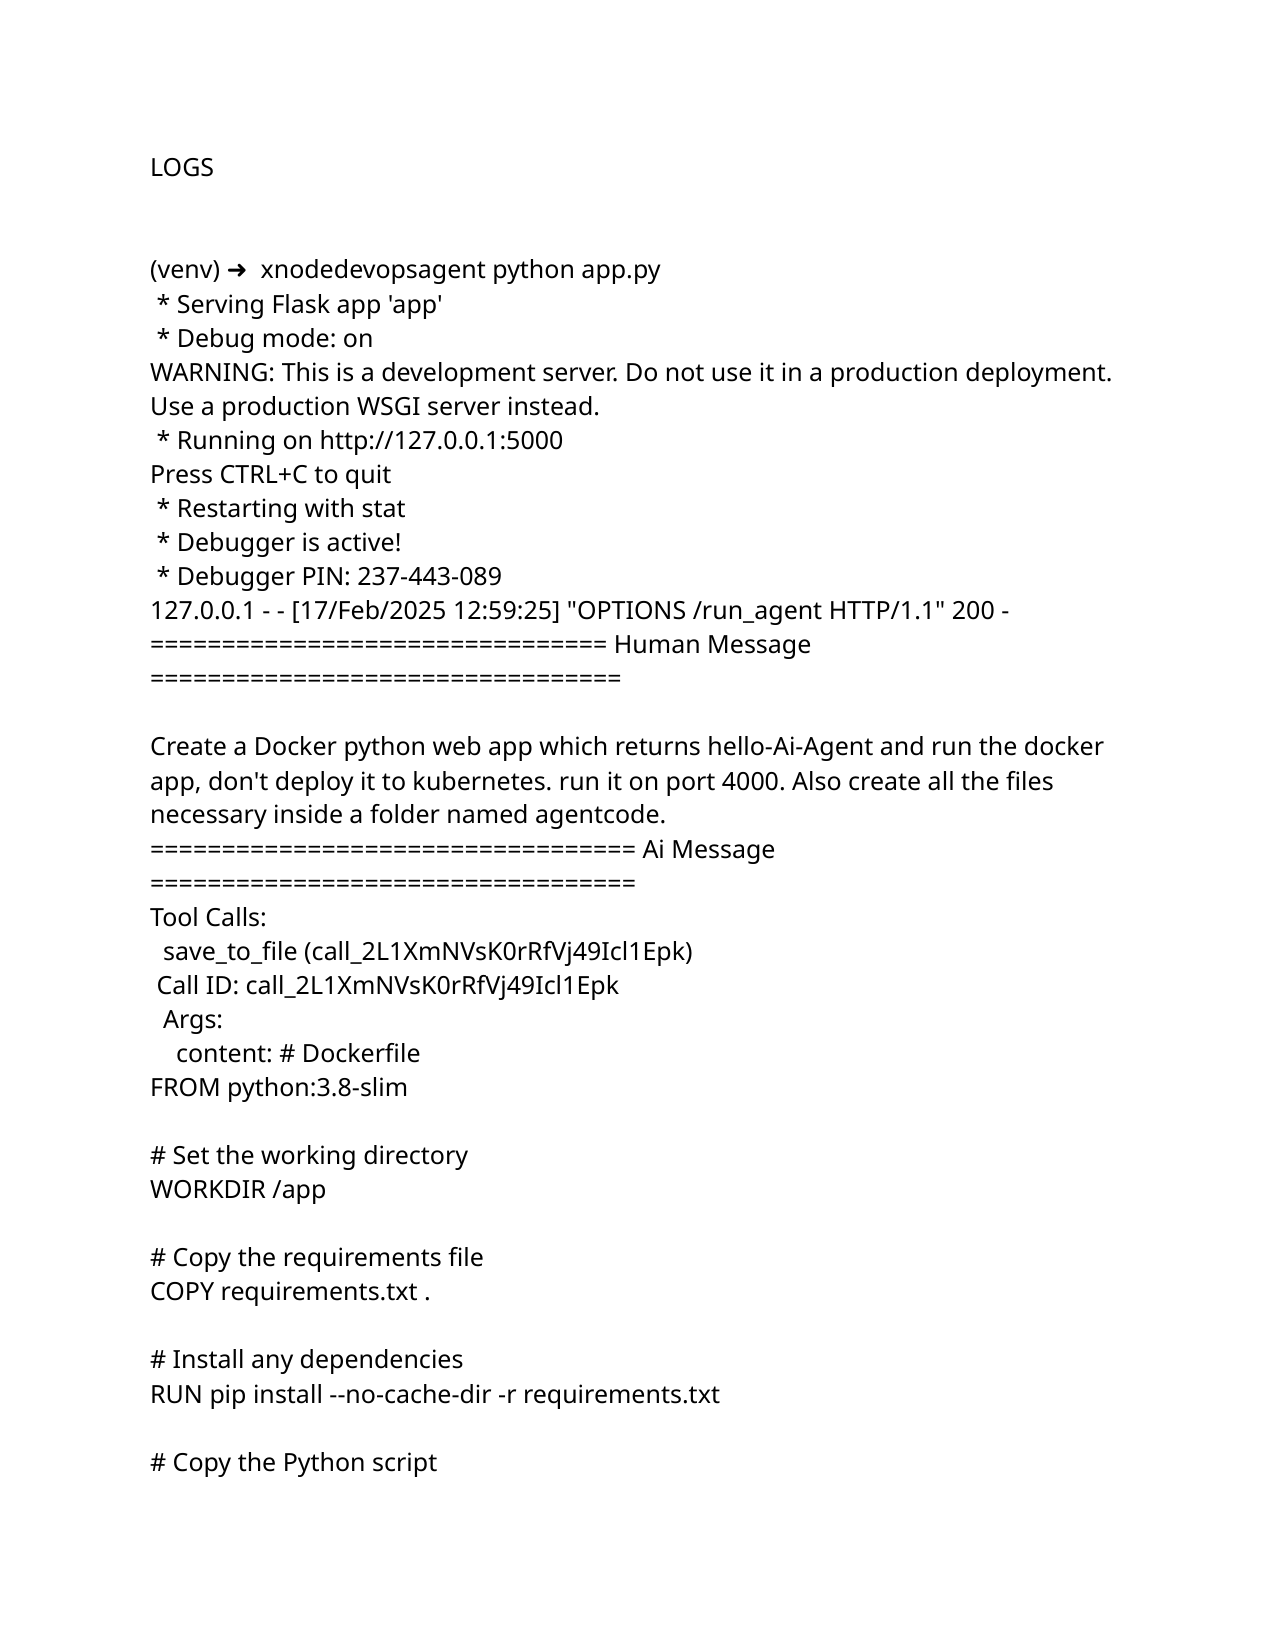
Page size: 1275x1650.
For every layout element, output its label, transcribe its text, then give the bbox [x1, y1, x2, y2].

text # Copy the Python script [150, 1444, 1125, 1478]
text # Copy the requirements file [150, 1240, 1125, 1274]
text # Set the working directory [150, 1138, 1125, 1172]
text ================================ Human Message ================================= [150, 627, 1125, 695]
text WORKDIR /app [150, 1172, 1125, 1206]
text * Running on http://127.0.0.1:5000 [150, 422, 1125, 457]
text FROM python:3.8-slim [150, 1070, 1125, 1104]
text * Debugger PIN: 237-443-089 [150, 559, 1125, 593]
text save_to_file (call_2L1XmNVsK0rRfVj49Icl1Epk) [150, 933, 1125, 967]
text (venv) ➜ xnodedevopsagent python app.py [150, 252, 1125, 286]
text Create a Docker python web app which returns hello-Ai-Agent and run the docker app, don't deploy it to kubernetes. run it on port 4000. Also create all the files necessary inside a folder named agentcode. [150, 729, 1125, 831]
text Tool Calls: [150, 899, 1125, 933]
text Args: [150, 1002, 1125, 1036]
text * Debug mode: on [150, 320, 1125, 354]
text Call ID: call_2L1XmNVsK0rRfVj49Icl1Epk [150, 967, 1125, 1002]
text 127.0.0.1 - - [17/Feb/2025 12:59:25] "OPTIONS /run_agent HTTP/1.1" 200 - [150, 593, 1125, 627]
text RUN pip install --no-cache-dir -r requirements.txt [150, 1376, 1125, 1410]
text * Serving Flask app 'app' [150, 286, 1125, 320]
text * Debugger is active! [150, 525, 1125, 559]
text WARNING: This is a development server. Do not use it in a production deployment. Use a production WSGI server instead. [150, 354, 1125, 422]
text COPY requirements.txt . [150, 1274, 1125, 1308]
text ================================== Ai Message ================================== [150, 831, 1125, 899]
text Press CTRL+C to quit [150, 457, 1125, 491]
text content: # Dockerfile [150, 1036, 1125, 1070]
text LOGS [150, 150, 1125, 184]
text * Restarting with stat [150, 491, 1125, 525]
text # Install any dependencies [150, 1342, 1125, 1376]
